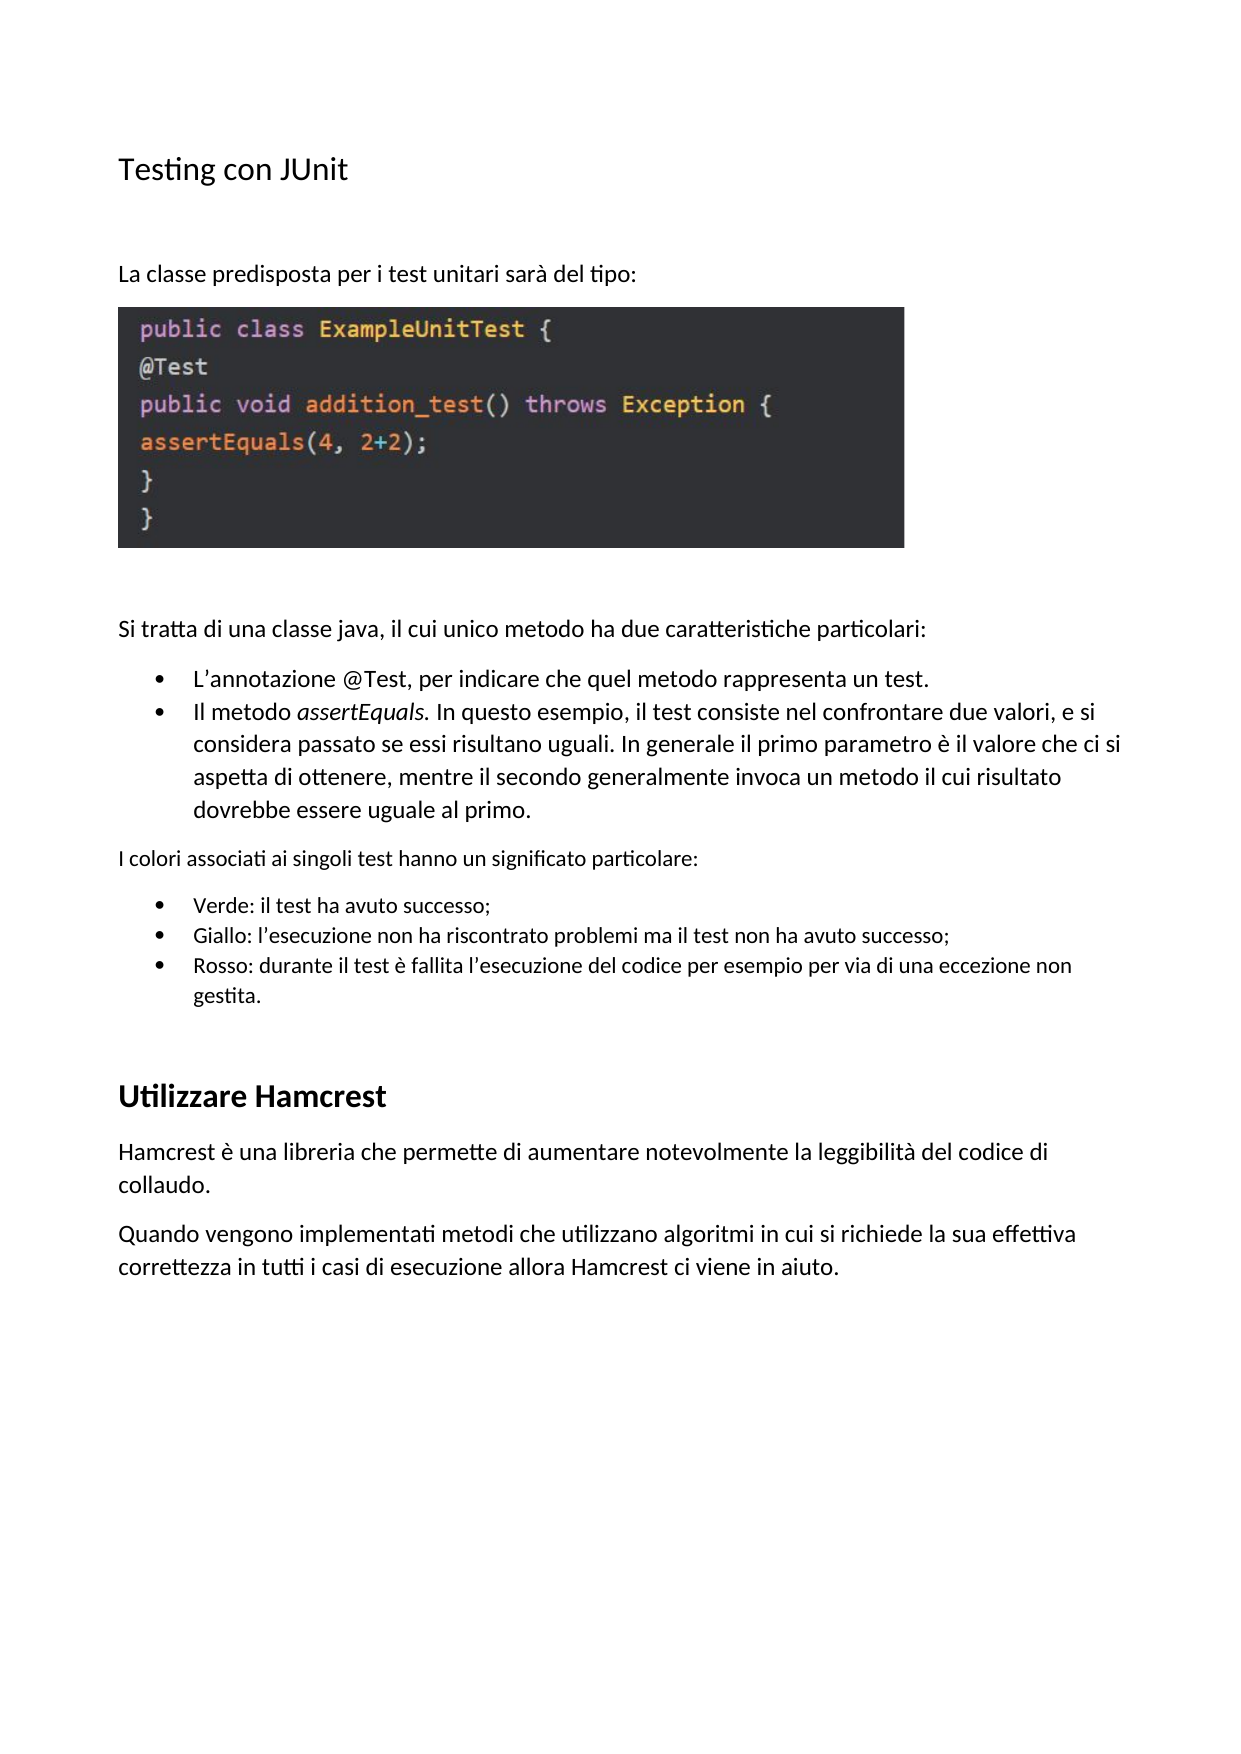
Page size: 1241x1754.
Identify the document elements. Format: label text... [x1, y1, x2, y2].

text Testing con JUnit [118, 148, 1122, 188]
text Hamcrest è una libreria che permette di aumentare notevolmente la leggibilità del codice di collaudo. [118, 1136, 1122, 1199]
text Utilizzare Hamcrest [118, 1075, 1122, 1116]
text I colori associati ai singoli test hanno un significato particolare: [118, 844, 1122, 872]
text La classe predisposta per i test unitari sarà del tipo: [118, 258, 1122, 288]
text Quando vengono implementati metodi che utilizzano algoritmi in cui si richiede la sua effettiva correttezza in tutti i casi di esecuzione allora Hamcrest ci viene in aiuto. [118, 1218, 1122, 1282]
list L’annotazione @Test, per indicare che quel metodo rappresenta un test. [156, 663, 1122, 693]
list Il metodo assertEquals. In questo esempio, il test consiste nel confrontare due valori, e si considera passato se essi risultano uguali. In generale il primo parametro è il valore che ci si aspetta di ottenere, mentre il secondo generalmente invoca un metodo il cui risultato dovrebbe essere uguale al primo. [156, 696, 1122, 825]
picture [118, 307, 905, 548]
text Si tratta di una classe java, il cui unico metodo ha due caratteristiche particolari: [118, 613, 1122, 644]
list Giallo: l’esecuzione non ha riscontrato problemi ma il test non ha avuto successo; [156, 921, 1122, 949]
list Rosso: durante il test è fallita l’esecuzione del codice per esempio per via di una eccezione non gestita. [156, 951, 1122, 1009]
list Verde: il test ha avuto successo; [156, 891, 1122, 919]
